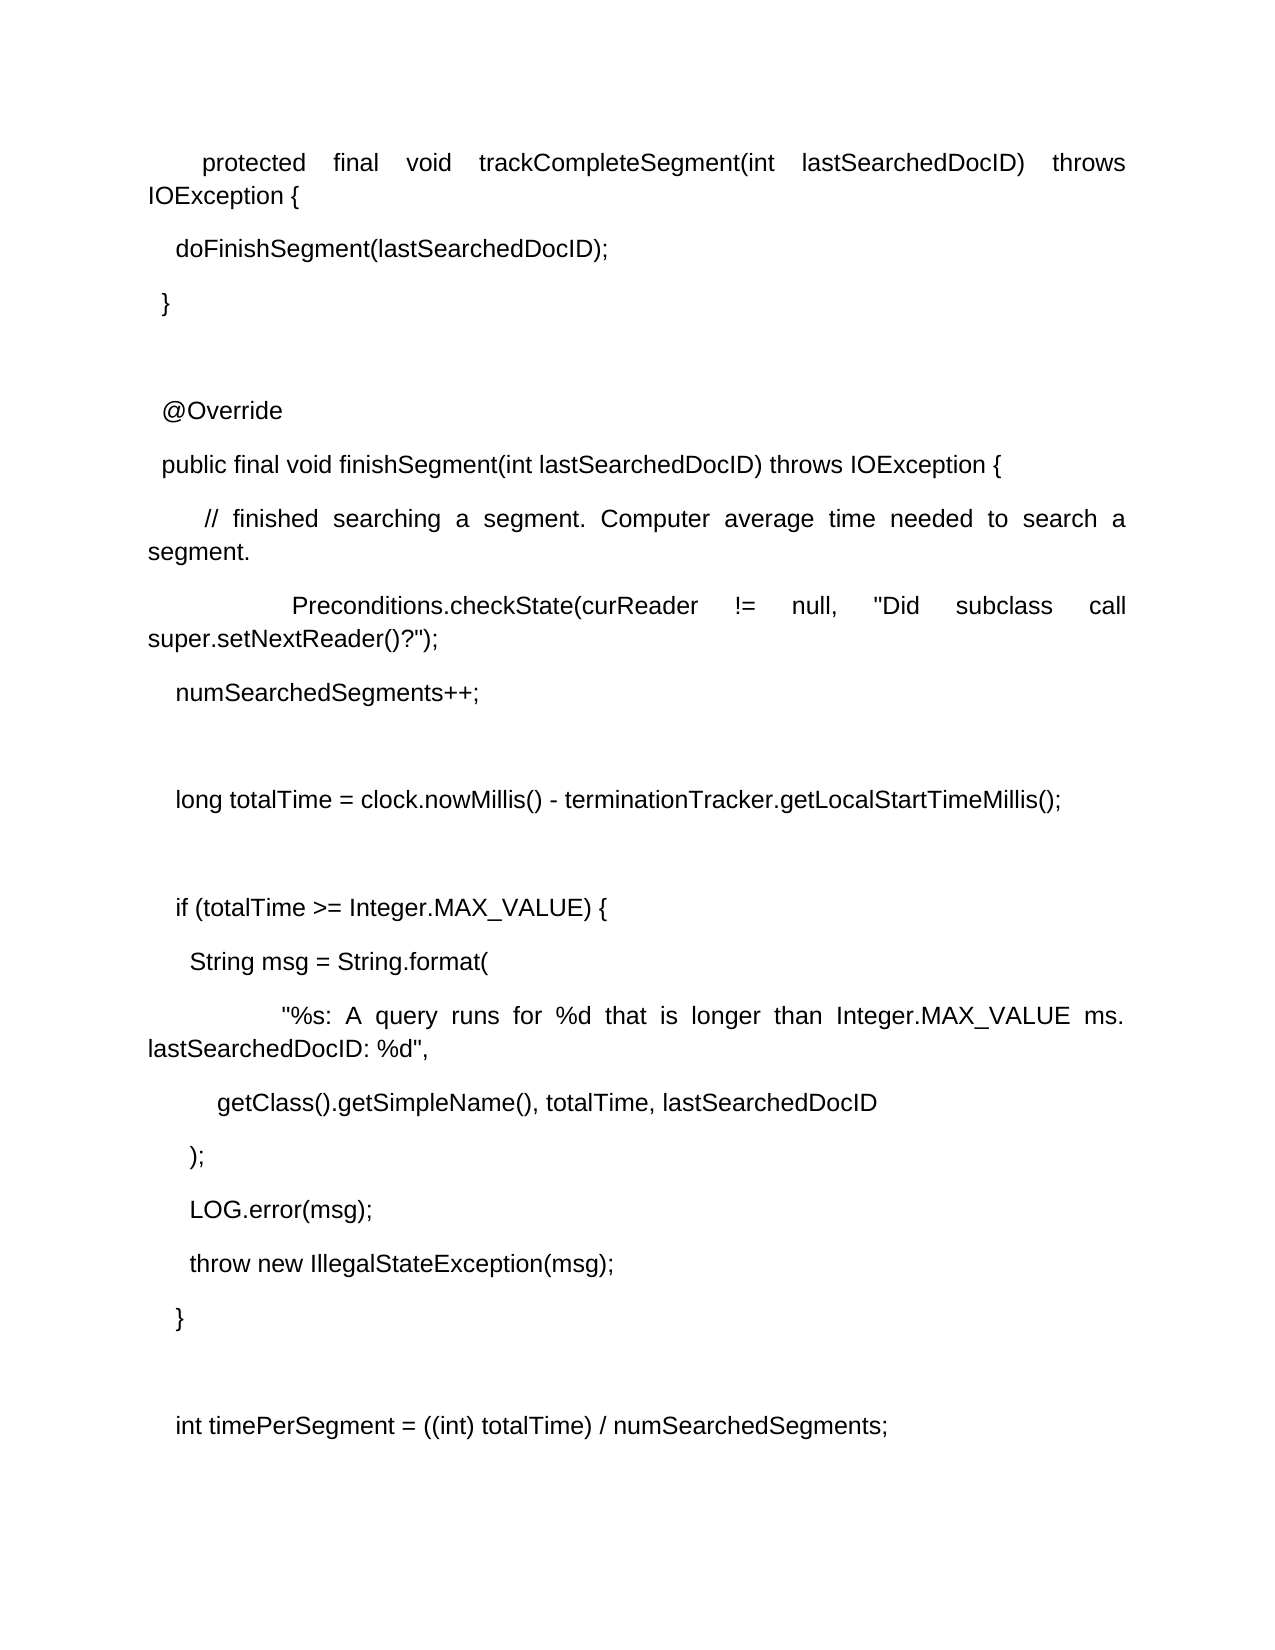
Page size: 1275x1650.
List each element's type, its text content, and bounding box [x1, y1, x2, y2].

text long totalTime = clock.nowMillis() - terminationTracker.getLocalStartTimeMillis(); [148, 785, 1127, 814]
text "%s: A query runs for %d that is longer than Integer.MAX_VALUE ms. lastSearchedDocID: %d", [148, 1001, 1127, 1062]
text @Override [148, 396, 1127, 425]
text throw new IllegalStateException(msg); [148, 1249, 1127, 1278]
text getClass().getSimpleName(), totalTime, lastSearchedDocID [148, 1087, 1127, 1116]
text } [148, 1303, 1127, 1332]
text // finished searching a segment. Computer average time needed to search a segment. [148, 504, 1127, 566]
text numSearchedSegments++; [148, 677, 1127, 706]
text String msg = String.format( [148, 947, 1127, 976]
text if (totalTime >= Integer.MAX_VALUE) { [148, 893, 1127, 922]
text Preconditions.checkState(curReader != null, "Did subclass call super.setNextReader()?"); [148, 591, 1127, 652]
text LOG.error(msg); [148, 1195, 1127, 1224]
text ); [148, 1141, 1127, 1170]
text doFinishSegment(lastSearchedDocID); [148, 234, 1127, 263]
text protected final void trackCompleteSegment(int lastSearchedDocID) throws IOException { [148, 148, 1127, 209]
text public final void finishSegment(int lastSearchedDocID) throws IOException { [148, 450, 1127, 479]
text } [148, 288, 1127, 317]
text int timePerSegment = ((int) totalTime) / numSearchedSegments; [148, 1411, 1127, 1439]
